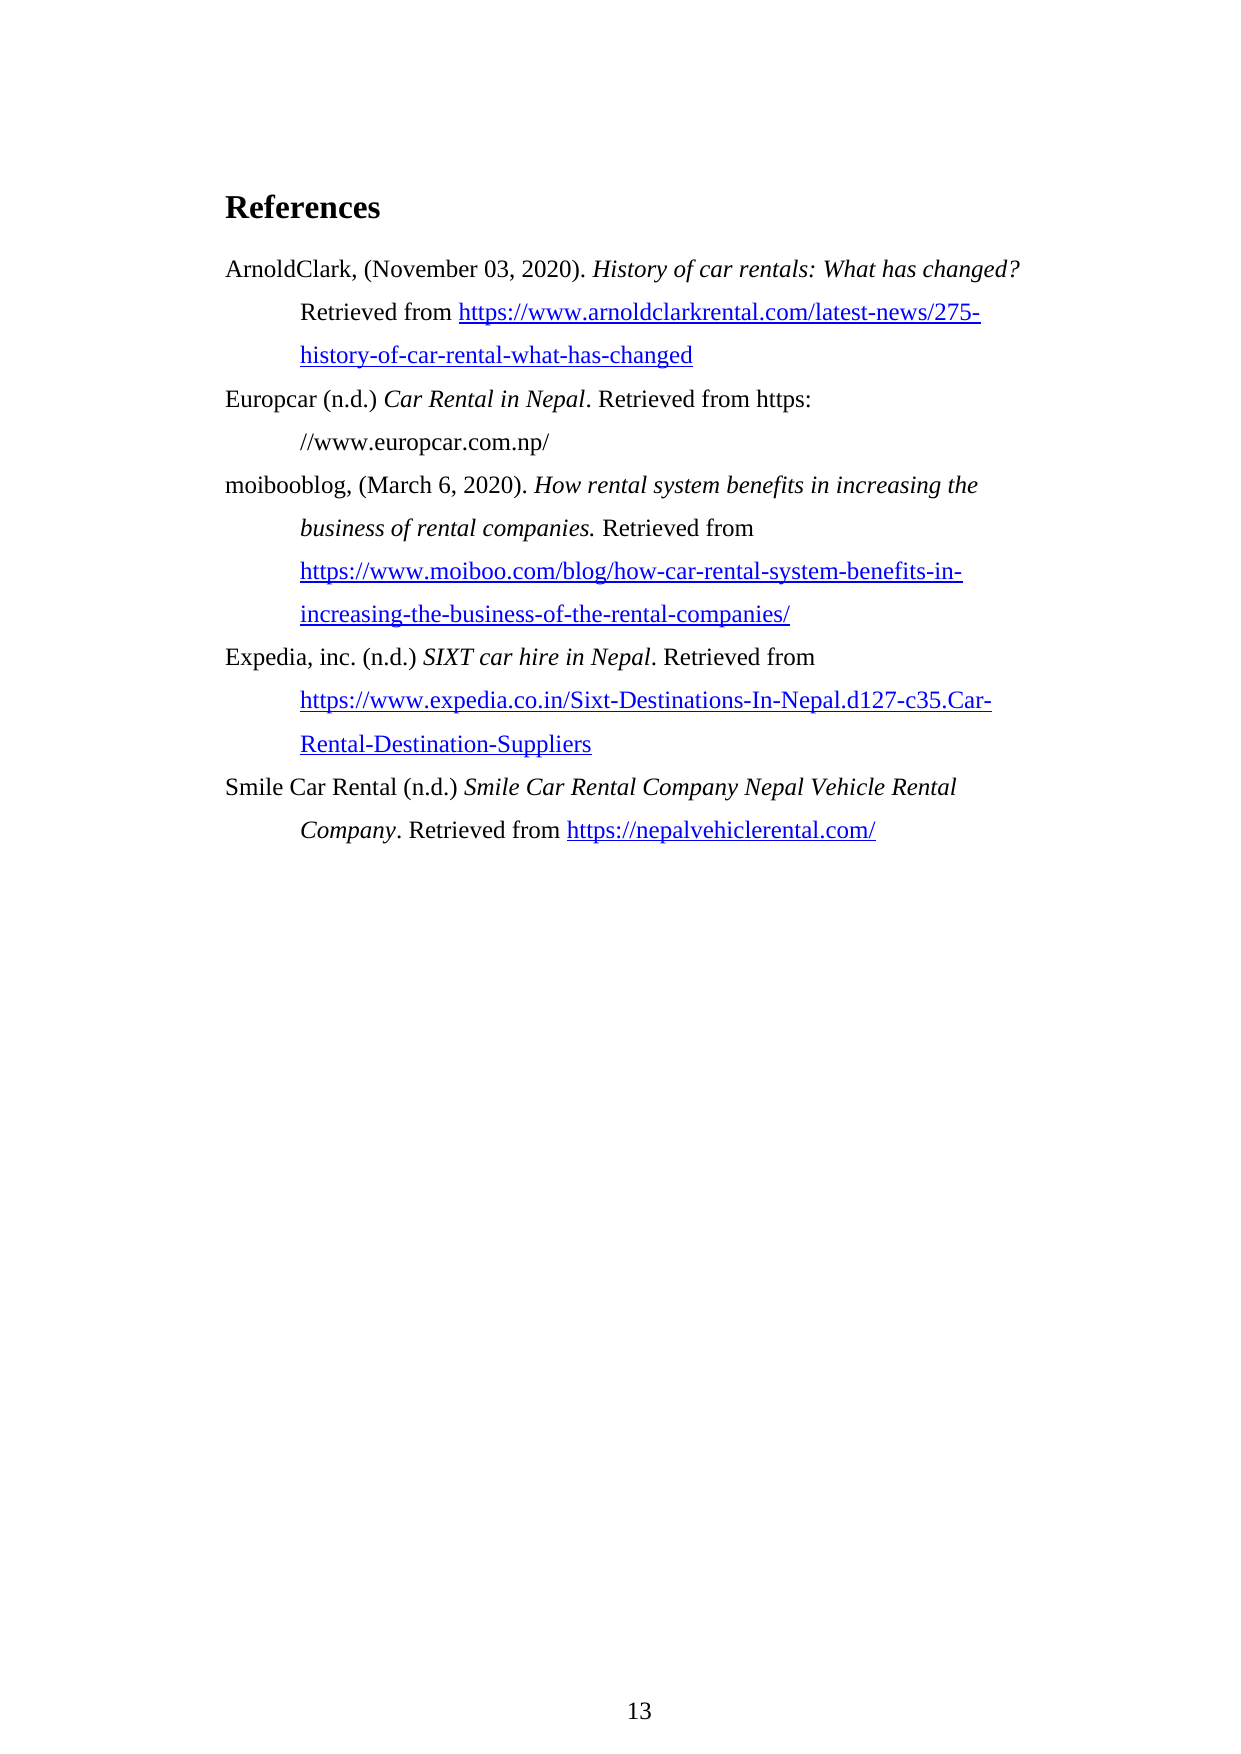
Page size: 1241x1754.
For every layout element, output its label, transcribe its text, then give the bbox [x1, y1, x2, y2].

text Expedia, inc. (n.d.) SIXT car hire in Nepal. Retrieved from https://www.expedia.co.in/Sixt-Destinations-In-Nepal.d127-c35.Car-Rental-Destination-Suppliers [225, 642, 1053, 757]
text moibooblog, (March 6, 2020). How rental system benefits in increasing the business of rental companies. Retrieved from https://www.moiboo.com/blog/how-car-rental-system-benefits-in-increasing-the-business-of-the-rental-companies/ [225, 470, 1053, 628]
subtitle References [225, 187, 1053, 226]
text Smile Car Rental (n.d.) Smile Car Rental Company Nepal Vehicle Rental Company. Retrieved from https://nepalvehiclerental.com/ [225, 772, 1053, 844]
text Europcar (n.d.) Car Rental in Nepal. Retrieved from https: //www.europcar.com.np/ [225, 384, 1053, 456]
text ArnoldClark, (November 03, 2020). History of car rentals: What has changed? Retrieved from https://www.arnoldclarkrental.com/latest-news/275-history-of-car-rental-what-has-changed [225, 254, 1053, 369]
